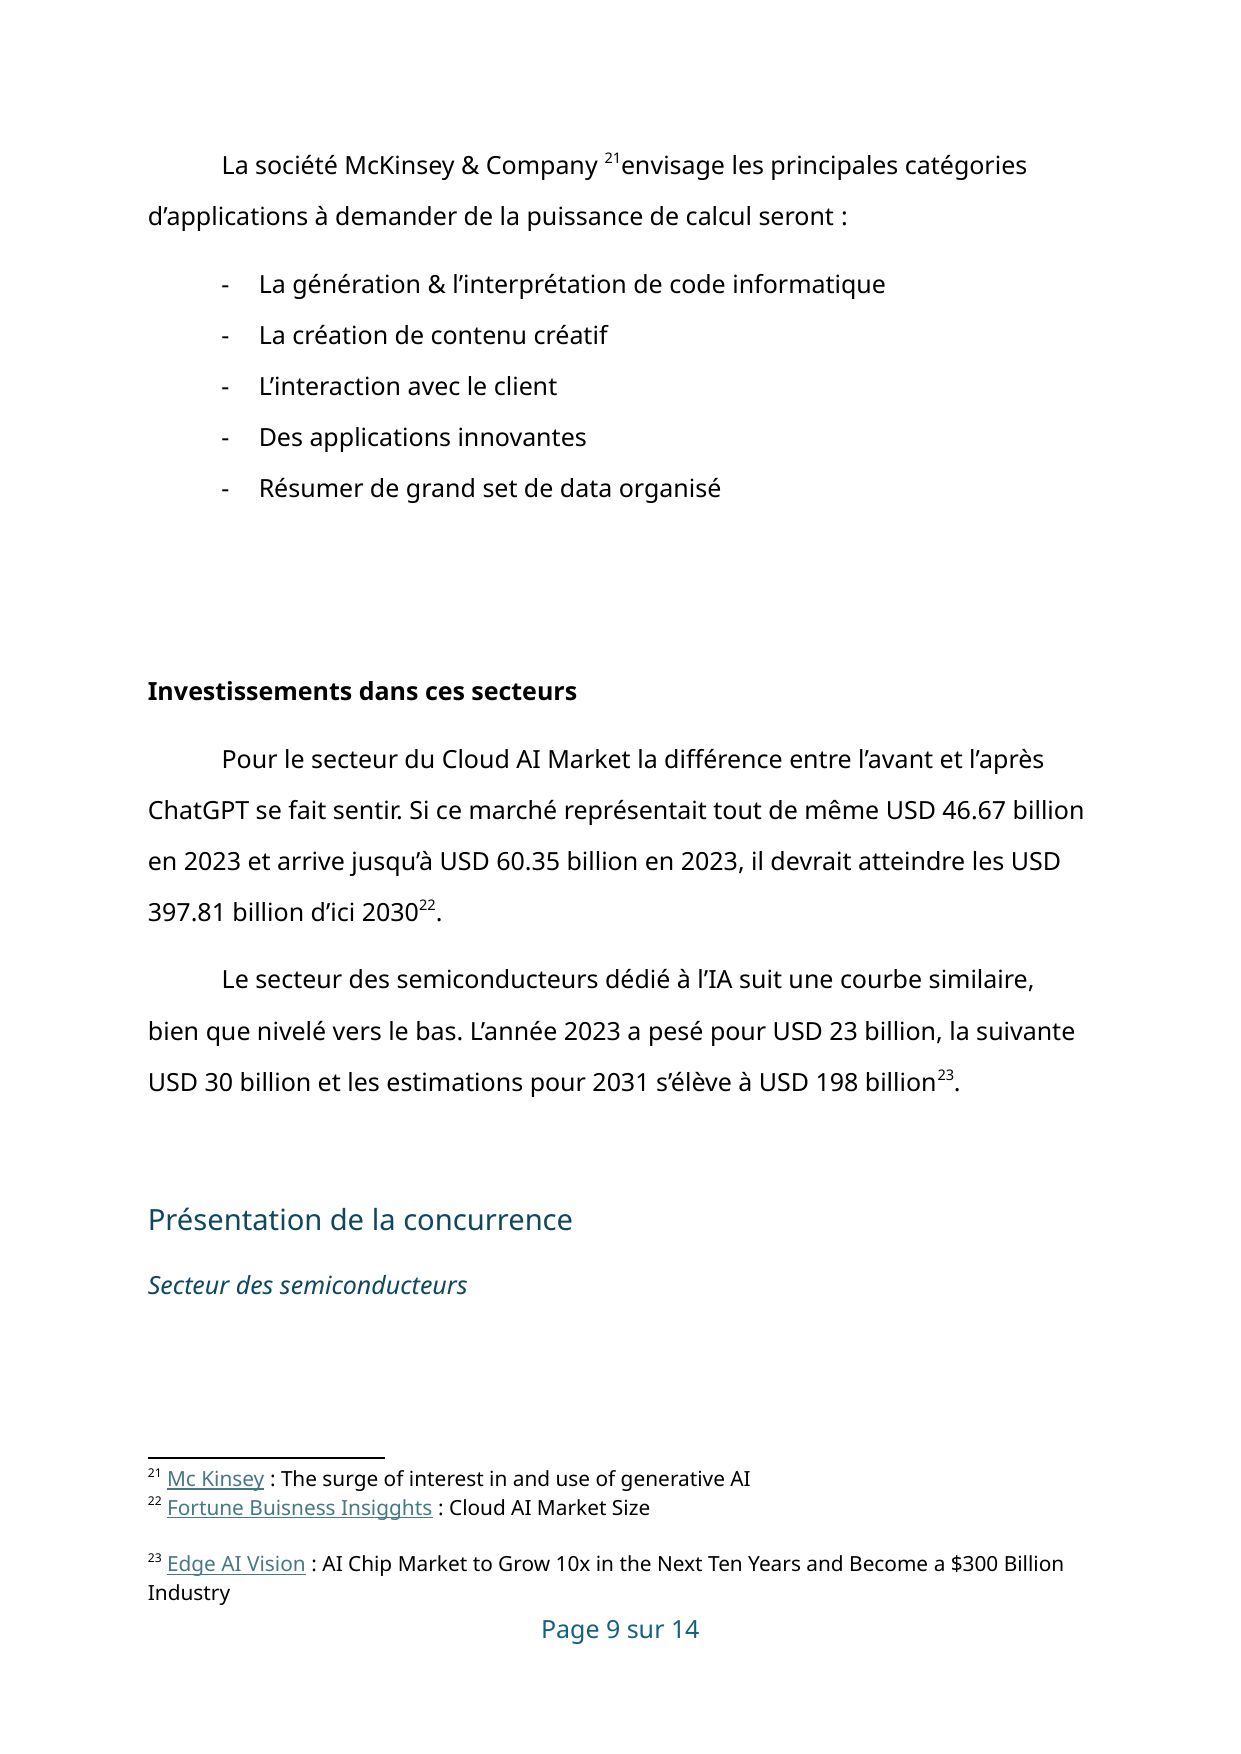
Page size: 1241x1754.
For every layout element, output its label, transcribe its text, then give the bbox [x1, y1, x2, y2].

subtitle Présentation de la concurrence [148, 1200, 1093, 1239]
list Des applications innovantes [221, 419, 1093, 453]
list La création de contenu créatif [221, 317, 1093, 351]
text Le secteur des semiconducteurs dédié à l’IA suit une courbe similaire, bien que nivelé vers le bas. L’année 2023 a pesé pour USD 23 billion, la suivante USD 30 billion et les estimations pour 2031 s’élève à USD 198 billion. [148, 962, 1093, 1098]
list Résumer de grand set de data organisé [221, 471, 1093, 504]
text Pour le secteur du Cloud AI Market la différence entre l’avant et l’après ChatGPT se fait sentir. Si ce marché représentait tout de même USD 46.67 billion en 2023 et arrive jusqu’à USD 60.35 billion en 2023, il devrait atteindre les USD 397.81 billion d’ici 2030. [148, 741, 1093, 928]
subtitle Secteur des semiconducteurs [148, 1267, 1093, 1302]
list L’interaction avec le client [221, 368, 1093, 402]
text Investissements dans ces secteurs [148, 674, 1093, 708]
list La génération & l’interprétation de code informatique [221, 266, 1093, 300]
text La société McKinsey & Company envisage les principales catégories d’applications à demander de la puissance de calcul seront : [148, 148, 1093, 233]
